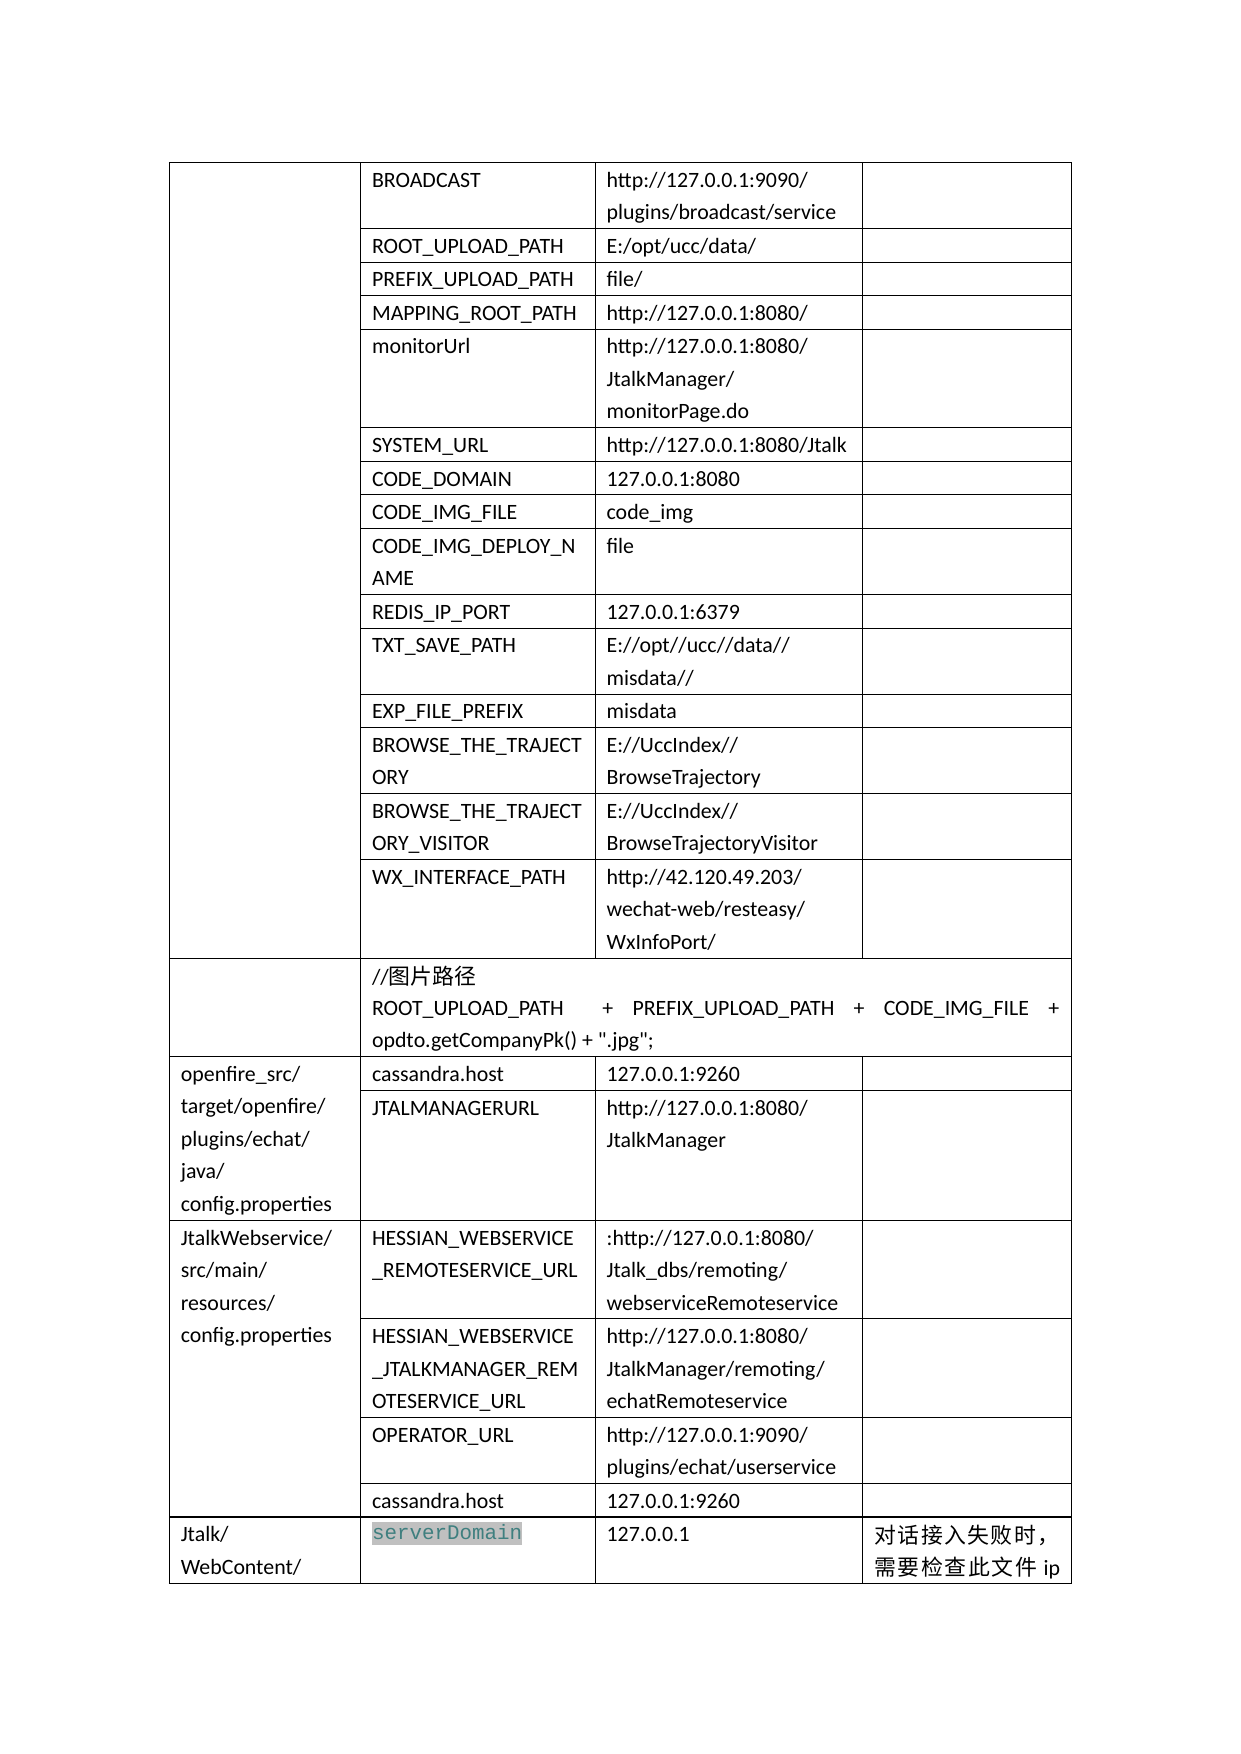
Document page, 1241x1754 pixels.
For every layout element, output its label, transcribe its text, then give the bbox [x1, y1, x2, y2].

table_cell cassandra.host [361, 1057, 595, 1090]
table_cell http://127.0.0.1:8080/Jtalk [596, 428, 862, 461]
table_cell 127.0.0.1:8080 [596, 462, 862, 494]
table_cell JtalkWebservice/src/main/resources/config.properties [170, 1221, 360, 1516]
table_cell 对话接入失败时，需要检查此文件ip设置 [863, 1518, 1071, 1582]
table_cell E://UccIndex//BrowseTrajectory [596, 728, 862, 793]
table_cell [863, 728, 1071, 793]
table_cell [863, 1484, 1071, 1516]
table_cell [170, 959, 360, 1056]
table_cell HESSIAN_WEBSERVICE_JTALKMANAGER_REMOTESERVICE_URL [361, 1319, 595, 1417]
table_cell CODE_IMG_DEPLOY_NAME [361, 529, 595, 594]
table_cell [863, 1418, 1071, 1483]
table_cell [863, 1221, 1071, 1318]
table_cell http://127.0.0.1:9090/plugins/echat/userservice [596, 1418, 862, 1483]
table_cell EXP_FILE_PREFIX [361, 695, 595, 727]
table_cell http://127.0.0.1:8080/JtalkManager/monitorPage.do [596, 330, 862, 427]
table_cell serverDomain [361, 1518, 595, 1582]
table_cell JTALMANAGERURL [361, 1091, 595, 1220]
table_cell WX_INTERFACE_PATH [361, 860, 595, 958]
table_cell [863, 263, 1071, 295]
table_cell HESSIAN_WEBSERVICE_REMOTESERVICE_URL [361, 1221, 595, 1318]
table_cell openfire_src/target/openfire/plugins/echat/java/config.properties [170, 1057, 360, 1220]
table_cell file [596, 529, 862, 594]
table_cell cassandra.host [361, 1484, 595, 1516]
table_cell [863, 860, 1071, 958]
table_cell :http://127.0.0.1:8080/Jtalk_dbs/remoting/webserviceRemoteservice [596, 1221, 862, 1318]
table_cell http://127.0.0.1:9090/plugins/broadcast/service [596, 163, 862, 228]
table_cell MAPPING_ROOT_PATH [361, 296, 595, 329]
table_cell BROWSE_THE_TRAJECTORY [361, 728, 595, 793]
table_cell [863, 462, 1071, 494]
table_cell [863, 229, 1071, 262]
table_cell [863, 529, 1071, 594]
table_cell [863, 595, 1071, 627]
table_cell monitorUrl [361, 330, 595, 427]
table_cell code_img [596, 495, 862, 528]
table_cell http://42.120.49.203/wechat-web/resteasy/WxInfoPort/ [596, 860, 862, 958]
table_cell SYSTEM_URL [361, 428, 595, 461]
table_cell E://opt//ucc//data//misdata// [596, 629, 862, 693]
table_cell 127.0.0.1:9260 [596, 1484, 862, 1516]
table_cell [863, 629, 1071, 693]
table_cell file/ [596, 263, 862, 295]
table_cell REDIS_IP_PORT [361, 595, 595, 627]
table_cell E://UccIndex//BrowseTrajectoryVisitor [596, 794, 862, 859]
table_cell ROOT_UPLOAD_PATH [361, 229, 595, 262]
table_cell [863, 794, 1071, 859]
table_cell misdata [596, 695, 862, 727]
table_cell 127.0.0.1 [596, 1518, 862, 1582]
table_cell //图片路径 ROOT_UPLOAD_PATH + PREFIX_UPLOAD_PATH + CODE_IMG_FILE + opdto.getCompanyPk() + ".jpg"; [361, 959, 1071, 1056]
table_cell [863, 695, 1071, 727]
table_cell [863, 163, 1071, 228]
table_cell [863, 1319, 1071, 1417]
table_cell OPERATOR_URL [361, 1418, 595, 1483]
table_cell [863, 428, 1071, 461]
table_cell [863, 1091, 1071, 1220]
table_cell 127.0.0.1:9260 [596, 1057, 862, 1090]
table_cell 127.0.0.1:6379 [596, 595, 862, 627]
table_cell E:/opt/ucc/data/ [596, 229, 862, 262]
table_cell BROWSE_THE_TRAJECTORY_VISITOR [361, 794, 595, 859]
table_cell [863, 495, 1071, 528]
table_cell CODE_IMG_FILE [361, 495, 595, 528]
table_cell http://127.0.0.1:8080/JtalkManager/remoting/echatRemoteservice [596, 1319, 862, 1417]
table_cell [863, 1057, 1071, 1090]
table_cell TXT_SAVE_PATH [361, 629, 595, 693]
table_cell PREFIX_UPLOAD_PATH [361, 263, 595, 295]
table_cell [863, 296, 1071, 329]
table_cell http://127.0.0.1:8080/JtalkManager [596, 1091, 862, 1220]
table_cell CODE_DOMAIN [361, 462, 595, 494]
table_cell http://127.0.0.1:8080/ [596, 296, 862, 329]
table_cell BROADCAST [361, 163, 595, 228]
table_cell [170, 1518, 360, 1582]
table_cell [863, 330, 1071, 427]
